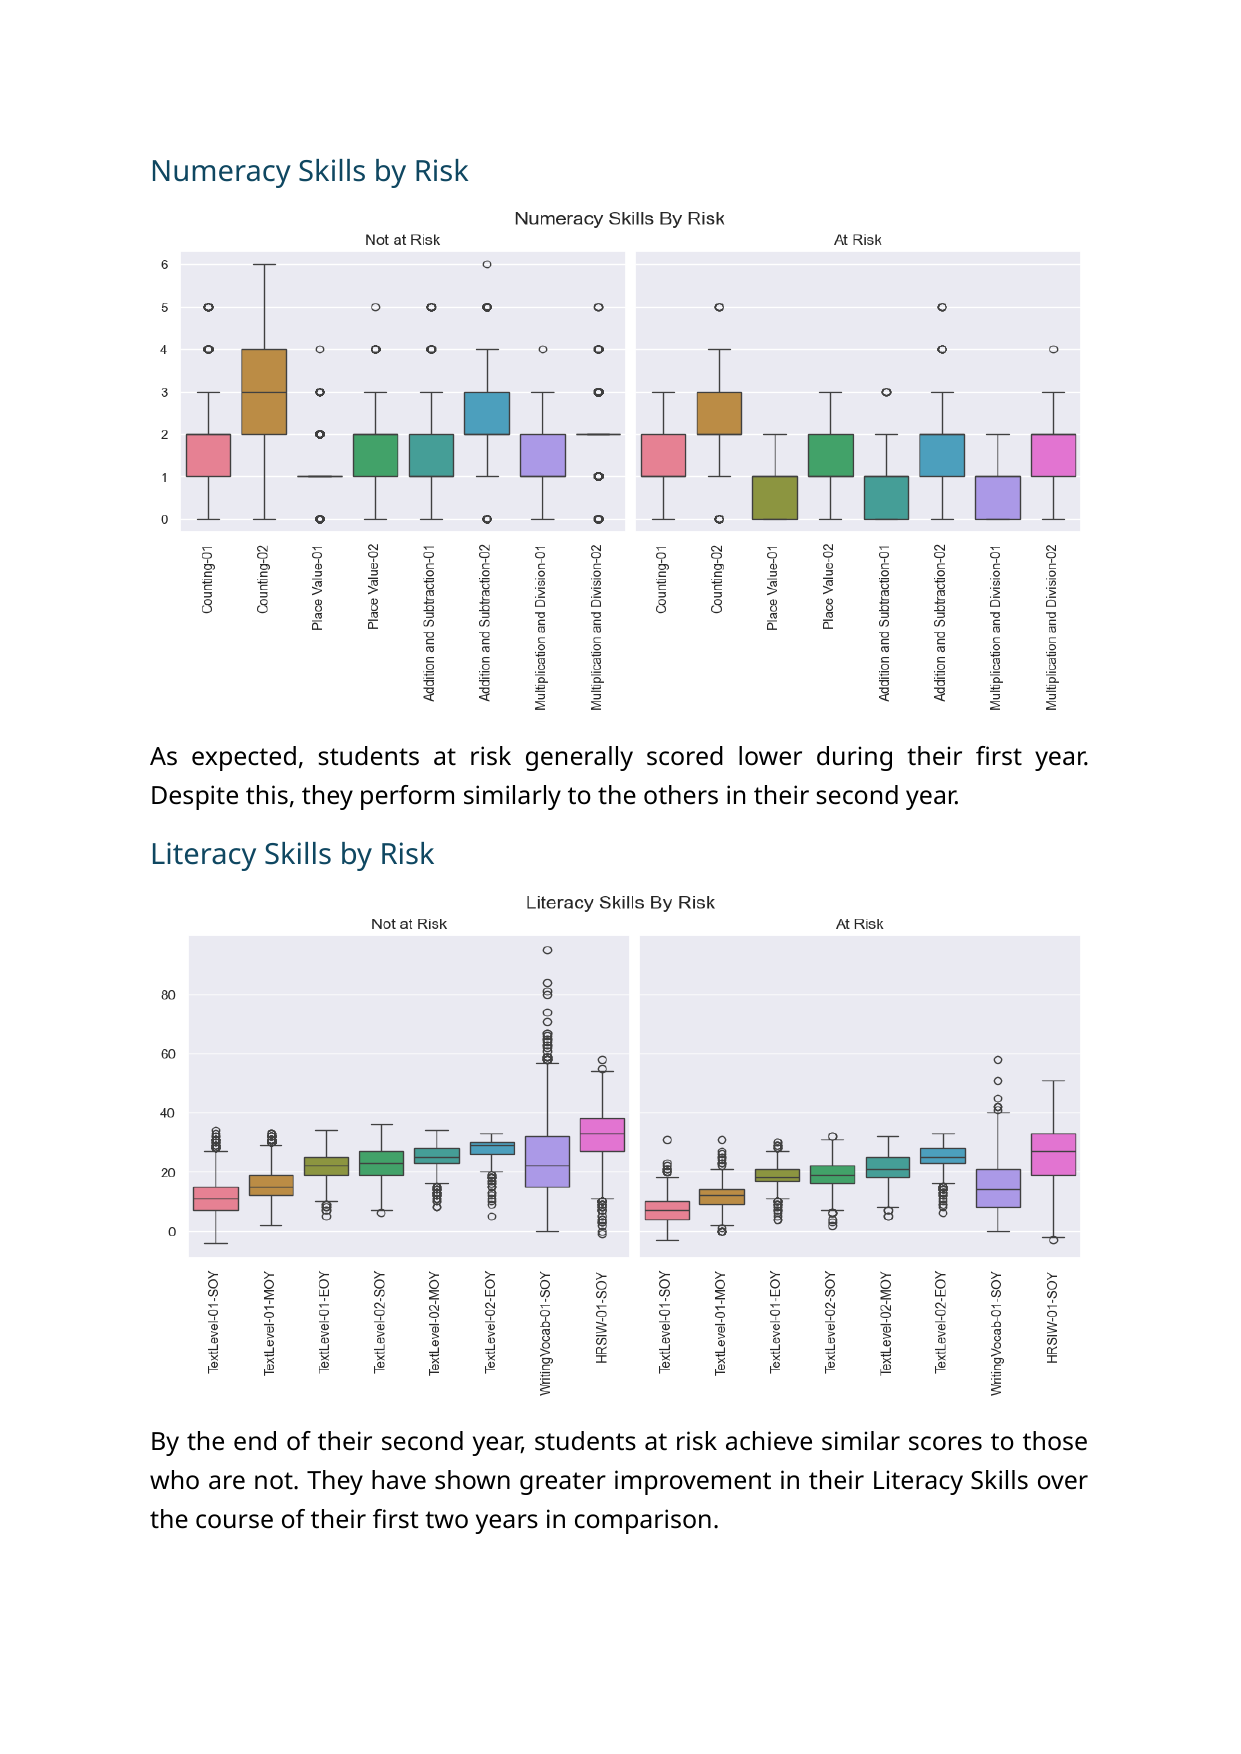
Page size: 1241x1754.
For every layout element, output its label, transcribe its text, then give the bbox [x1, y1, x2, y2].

text By the end of their second year, students at risk achieve similar scores to those who are not. They have shown greater improvement in their Literacy Skills over the course of their first two years in comparison. [150, 1424, 1090, 1536]
picture [150, 203, 1089, 717]
subtitle Literacy Skills by Risk [150, 833, 1090, 873]
picture [150, 887, 1089, 1402]
subtitle Numeracy Skills by Risk [150, 150, 1090, 190]
text As expected, students at risk generally scored lower during their first year. Despite this, they perform similarly to the others in their second year. [150, 738, 1090, 811]
